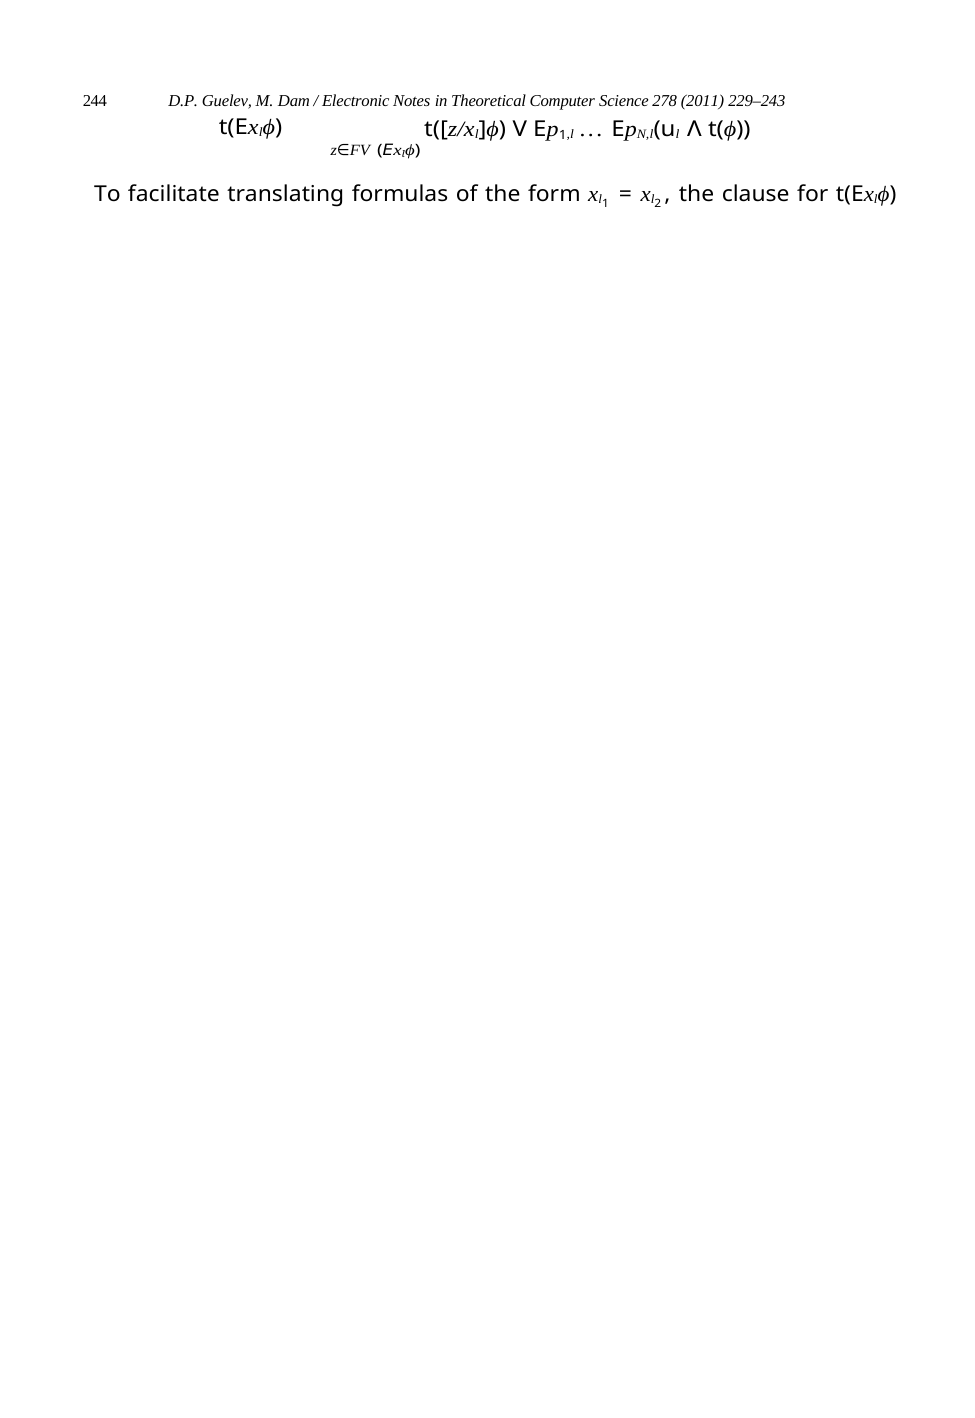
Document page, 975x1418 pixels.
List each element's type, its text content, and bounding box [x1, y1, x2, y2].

text To facilitate translating formulas of the form xl1 = xl2 , the clause for t(Exlϕ) [94, 177, 910, 211]
text t([z/xl]ϕ) V Ep1,l ... EpN,l(ul Λ t(ϕ)) [424, 113, 910, 143]
text z∈FV (Exlϕ) [71, 141, 420, 159]
text t(Exlϕ) [218, 108, 420, 141]
